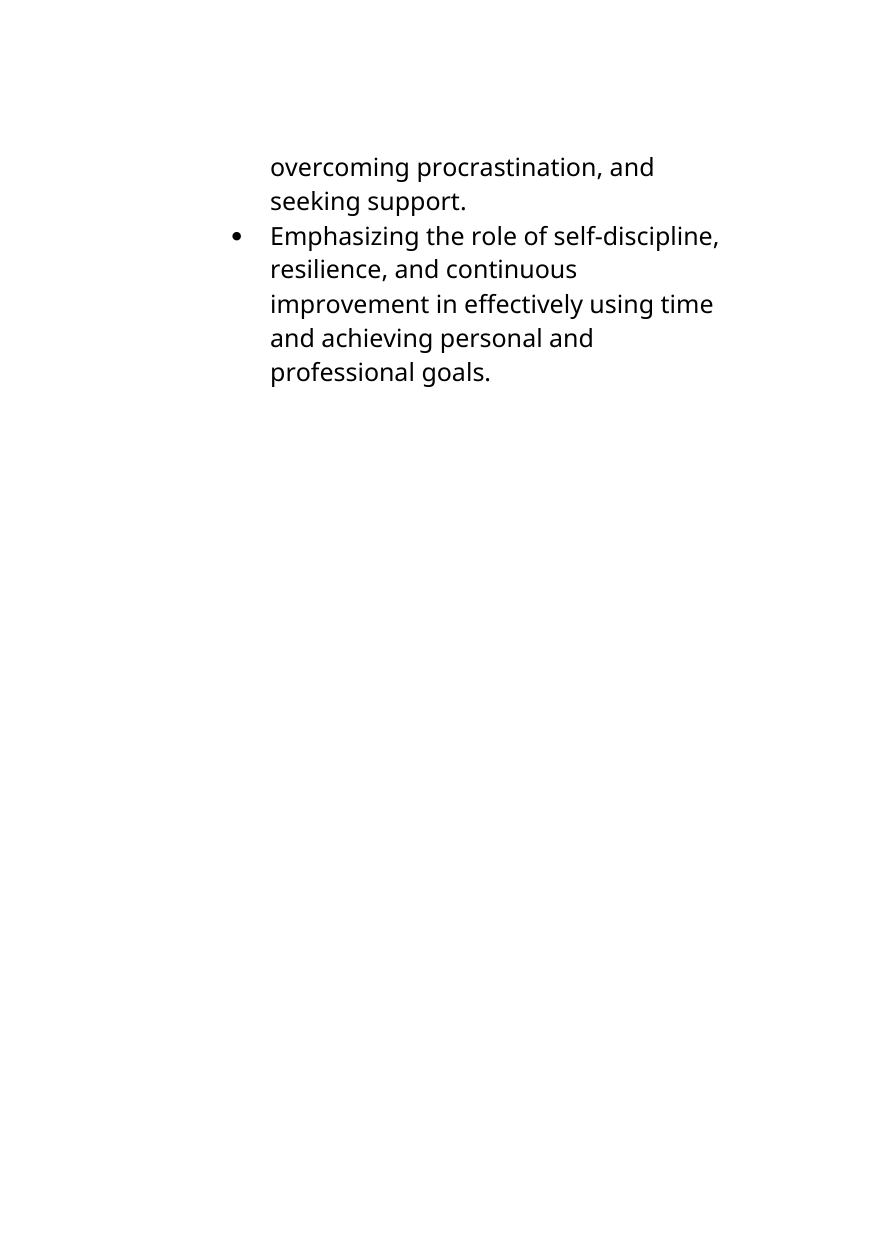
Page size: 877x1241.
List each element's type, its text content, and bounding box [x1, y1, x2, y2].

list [232, 150, 727, 218]
list Emphasizing the role of self-discipline, resilience, and continuous improvement in effectively using time and achieving personal and professional goals. [232, 218, 727, 388]
